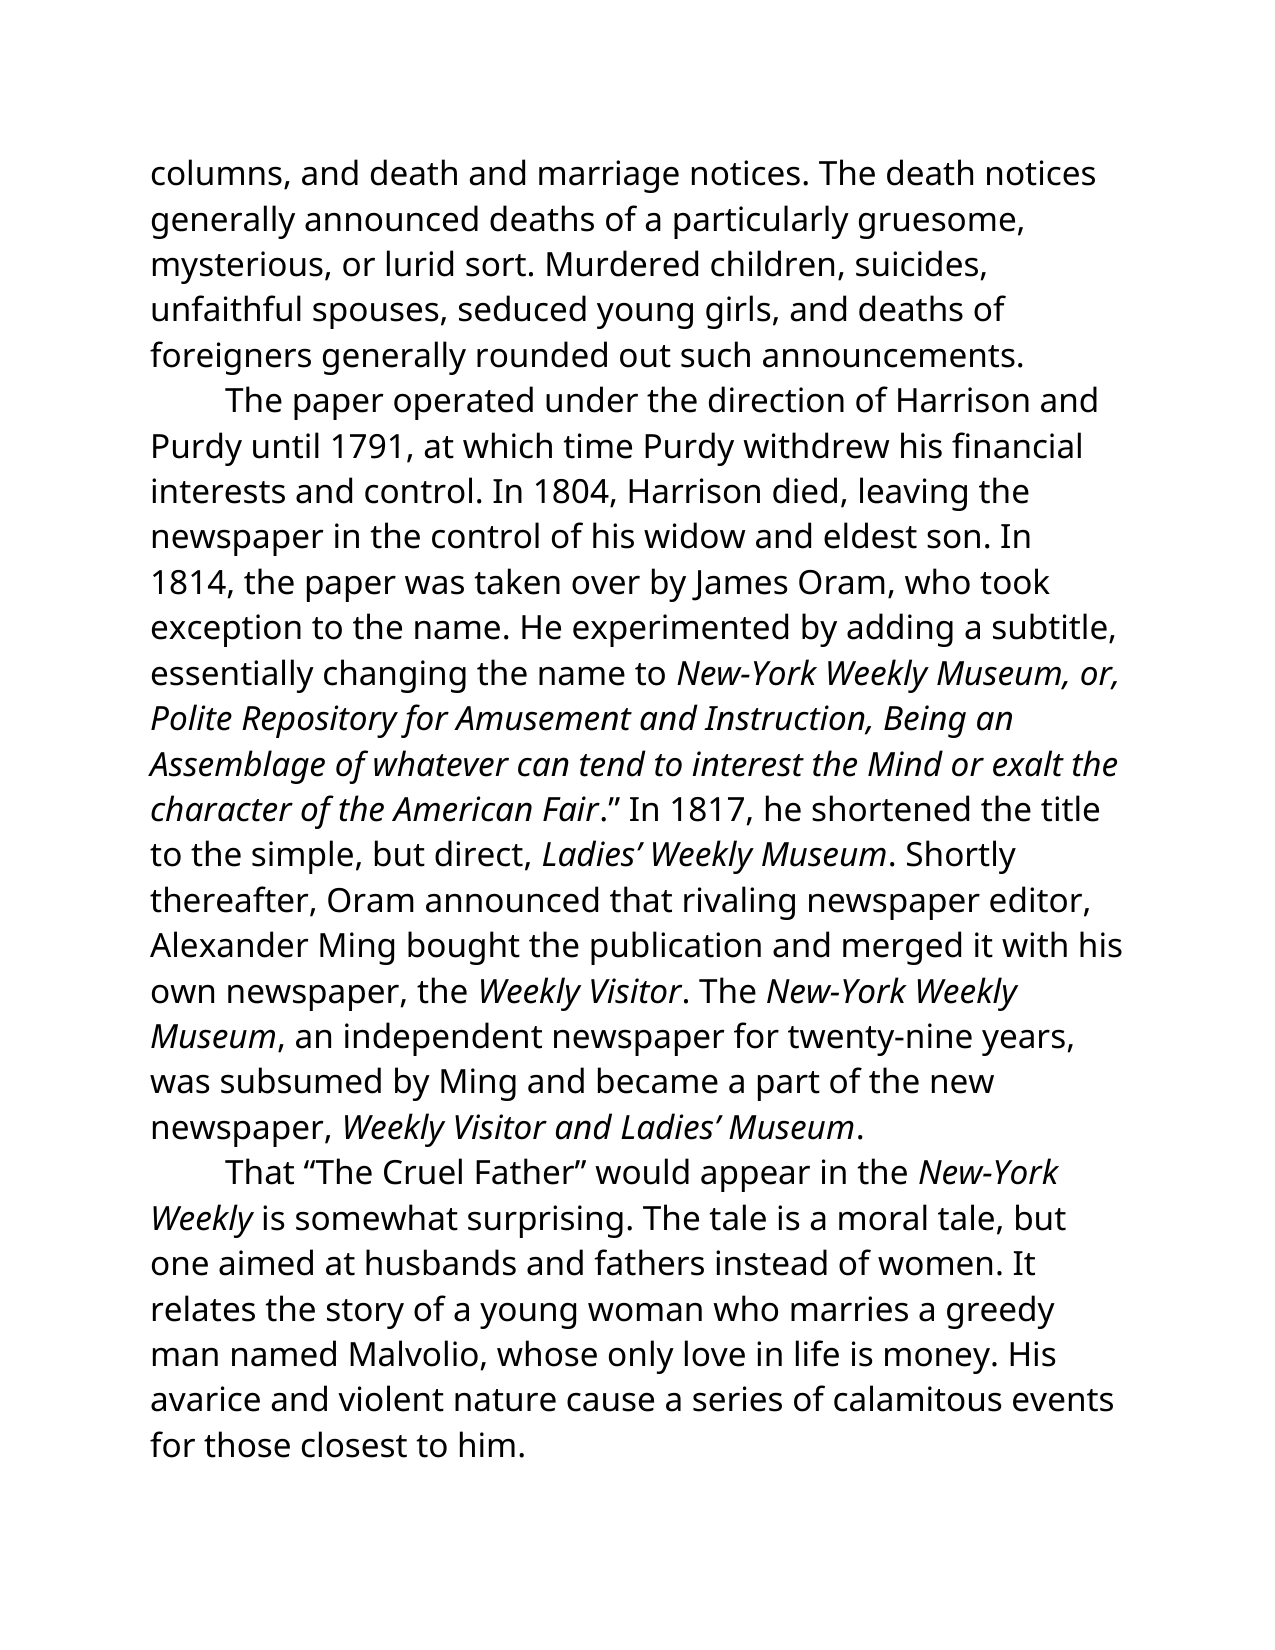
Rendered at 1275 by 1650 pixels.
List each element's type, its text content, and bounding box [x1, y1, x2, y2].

text That “The Cruel Father” would appear in the New-York Weekly is somewhat surprising. The tale is a moral tale, but one aimed at husbands and fathers instead of women. It relates the story of a young woman who marries a greedy man named Malvolio, whose only love in life is money. His avarice and violent nature cause a series of calamitous events for those closest to him. [150, 1149, 1125, 1467]
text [150, 150, 1125, 377]
text The paper operated under the direction of Harrison and Purdy until 1791, at which time Purdy withdrew his financial interests and control. In 1804, Harrison died, leaving the newspaper in the control of his widow and eldest son. In 1814, the paper was taken over by James Oram, who took exception to the name. He experimented by adding a subtitle, essentially changing the name to New-York Weekly Museum, or, Polite Repository for Amusement and Instruction, Being an Assemblage of whatever can tend to interest the Mind or exalt the character of the American Fair.” In 1817, he shortened the title to the simple, but direct, Ladies’ Weekly Museum. Shortly thereafter, Oram announced that rivaling newspaper editor, Alexander Ming bought the publication and merged it with his own newspaper, the Weekly Visitor. The New-York Weekly Museum, an independent newspaper for twenty-nine years, was subsumed by Ming and became a part of the new newspaper, Weekly Visitor and Ladies’ Museum. [150, 377, 1125, 1149]
